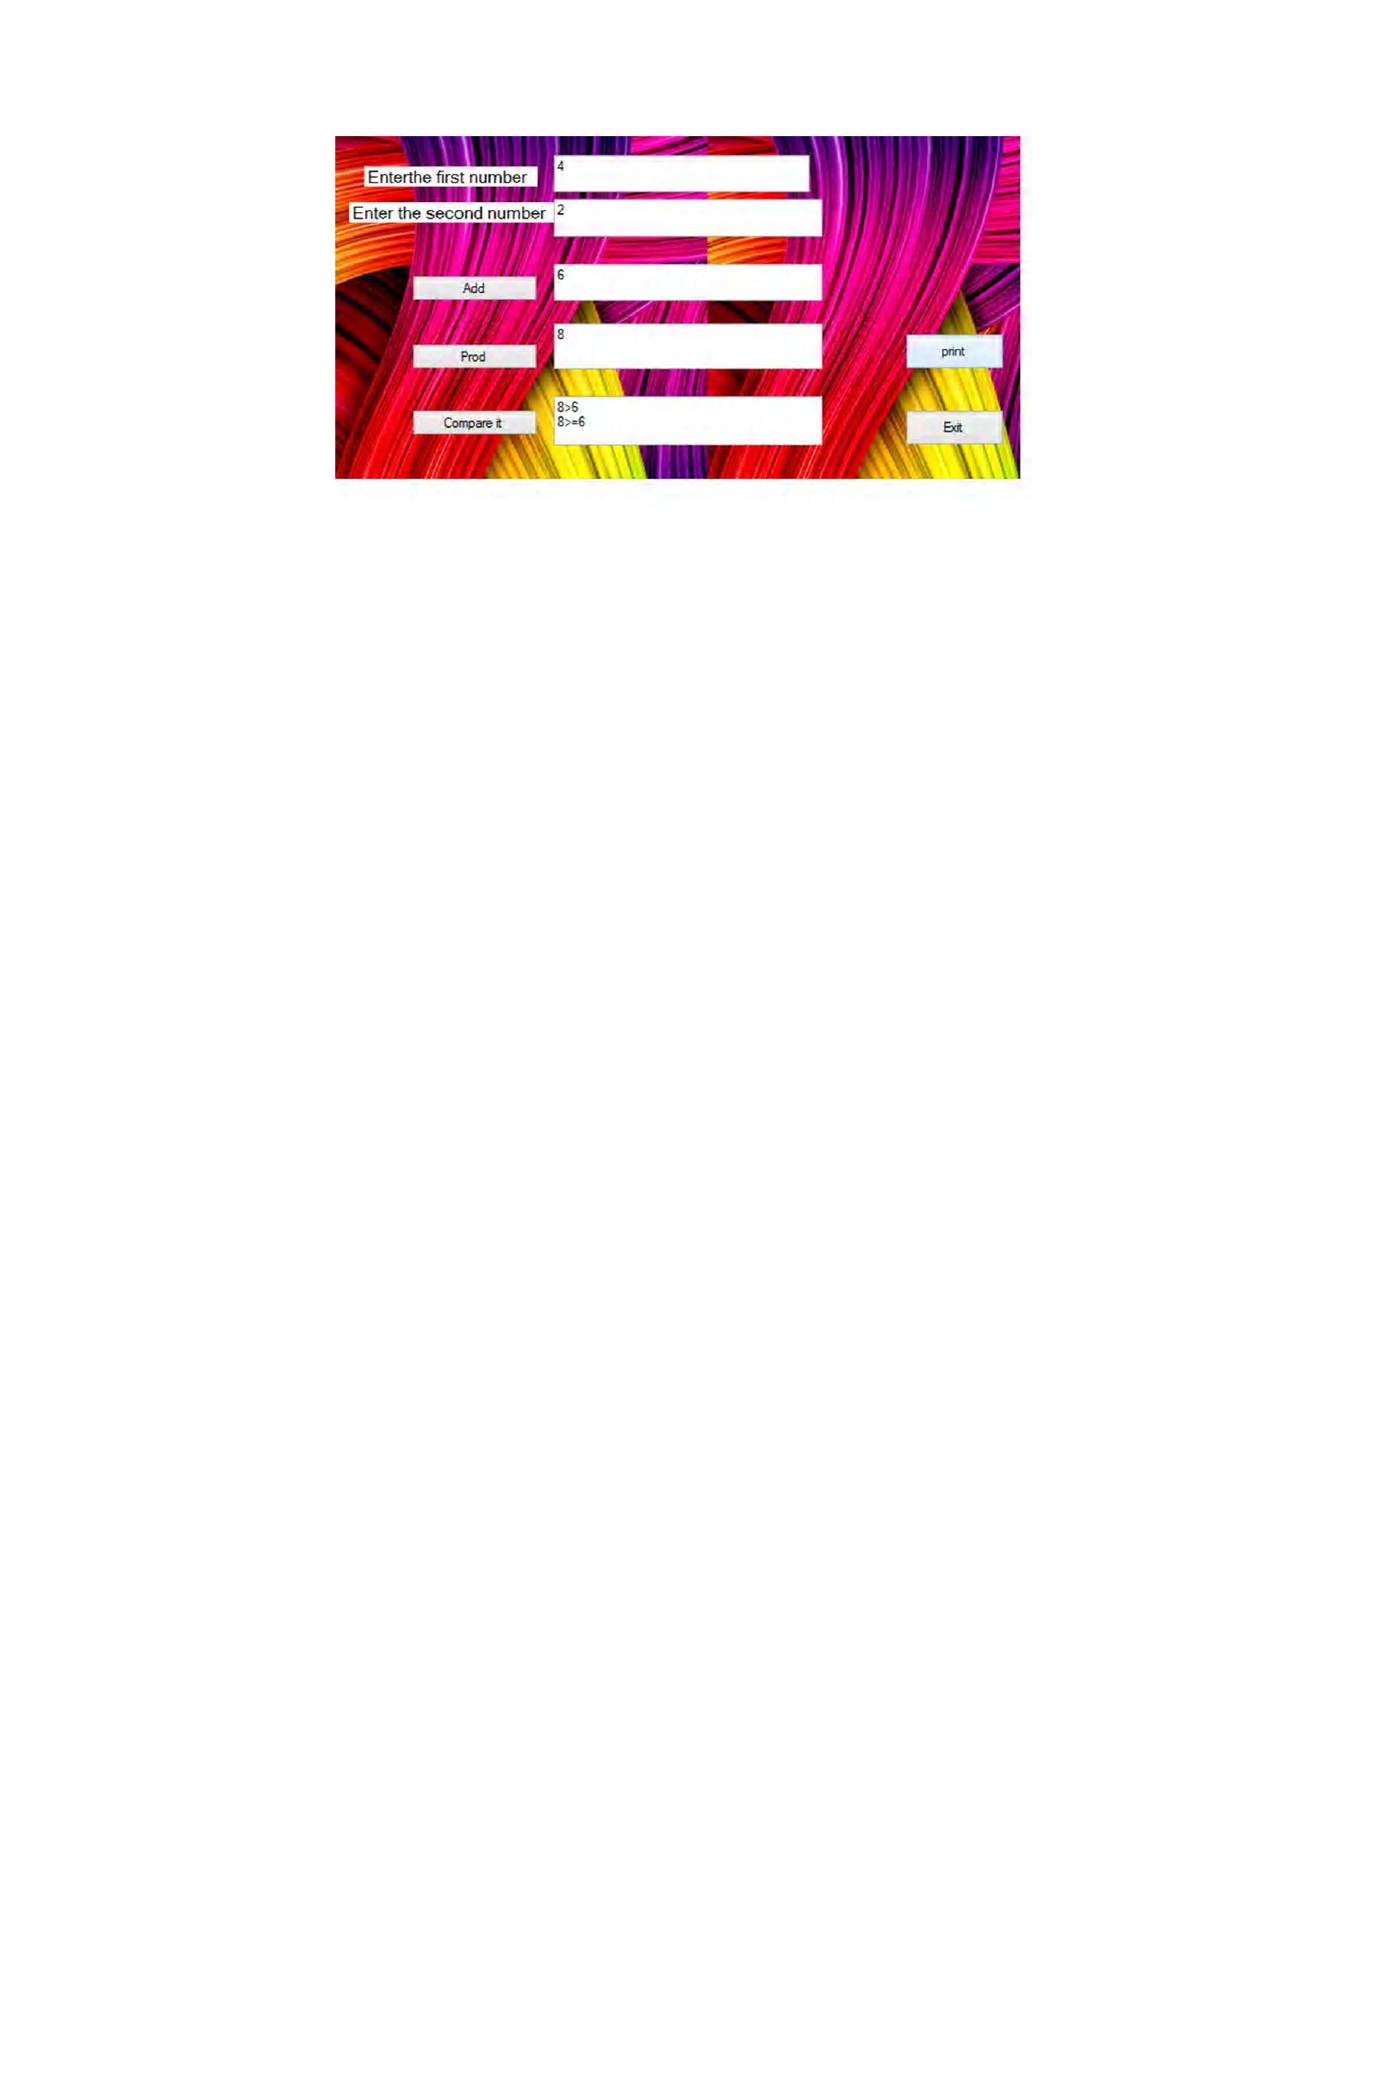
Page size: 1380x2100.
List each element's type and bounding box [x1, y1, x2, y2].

picture [223, 28, 1172, 1211]
